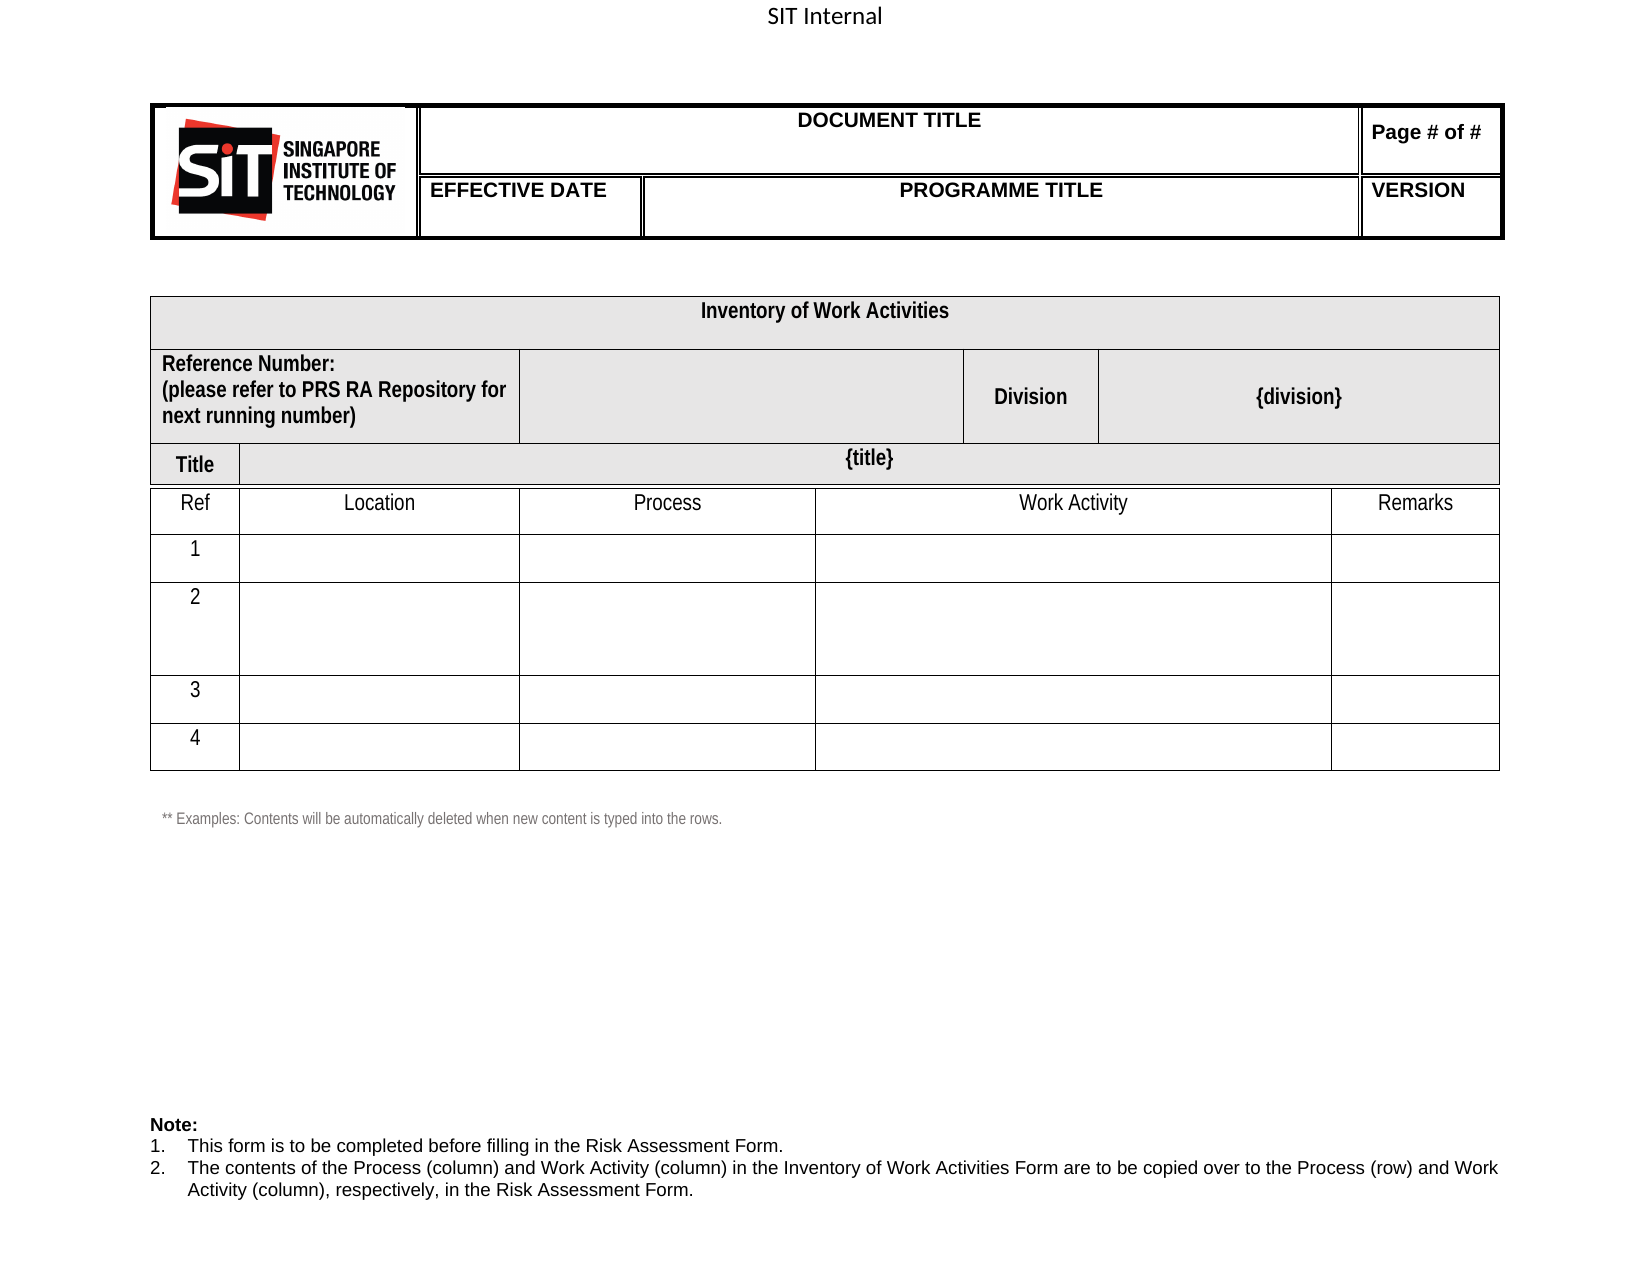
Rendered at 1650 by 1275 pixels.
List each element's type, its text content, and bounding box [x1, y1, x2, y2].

table_cell [240, 724, 519, 770]
table_cell [1332, 676, 1499, 723]
table_header Work Activity [816, 489, 1331, 534]
picture [166, 107, 405, 233]
table_cell Division [964, 350, 1098, 443]
table_cell [240, 535, 519, 582]
table_cell [816, 583, 1331, 675]
table_cell 1 [151, 535, 239, 582]
table_cell 3 [151, 676, 239, 723]
table_cell Title [151, 444, 239, 484]
table_cell [520, 535, 815, 582]
table_cell Reference Number: (please refer to PRS RA Repository for next running number) [151, 350, 519, 443]
table_cell {title} [240, 444, 1499, 484]
table_cell [240, 583, 519, 675]
table_cell [520, 676, 815, 723]
table_cell [816, 724, 1331, 770]
table_cell [520, 350, 963, 443]
table_cell [520, 583, 815, 675]
table_cell [1332, 583, 1499, 675]
table_cell {division} [1099, 350, 1499, 443]
table_header Remarks [1332, 489, 1499, 534]
table_cell ** Examples: Contents will be automatically deleted when new content is typed into the rows. [151, 771, 1499, 847]
table_header Inventory of Work Activities [151, 297, 1499, 349]
table_cell [520, 724, 815, 770]
table_cell 2 [151, 583, 239, 675]
table_cell [816, 676, 1331, 723]
table_header Process [520, 489, 815, 534]
table_cell 4 [151, 724, 239, 770]
table_cell [1332, 535, 1499, 582]
table_header Location [240, 489, 519, 534]
table_cell [816, 535, 1331, 582]
table_cell [1332, 724, 1499, 770]
table_cell [240, 676, 519, 723]
table_header Ref [151, 489, 239, 534]
